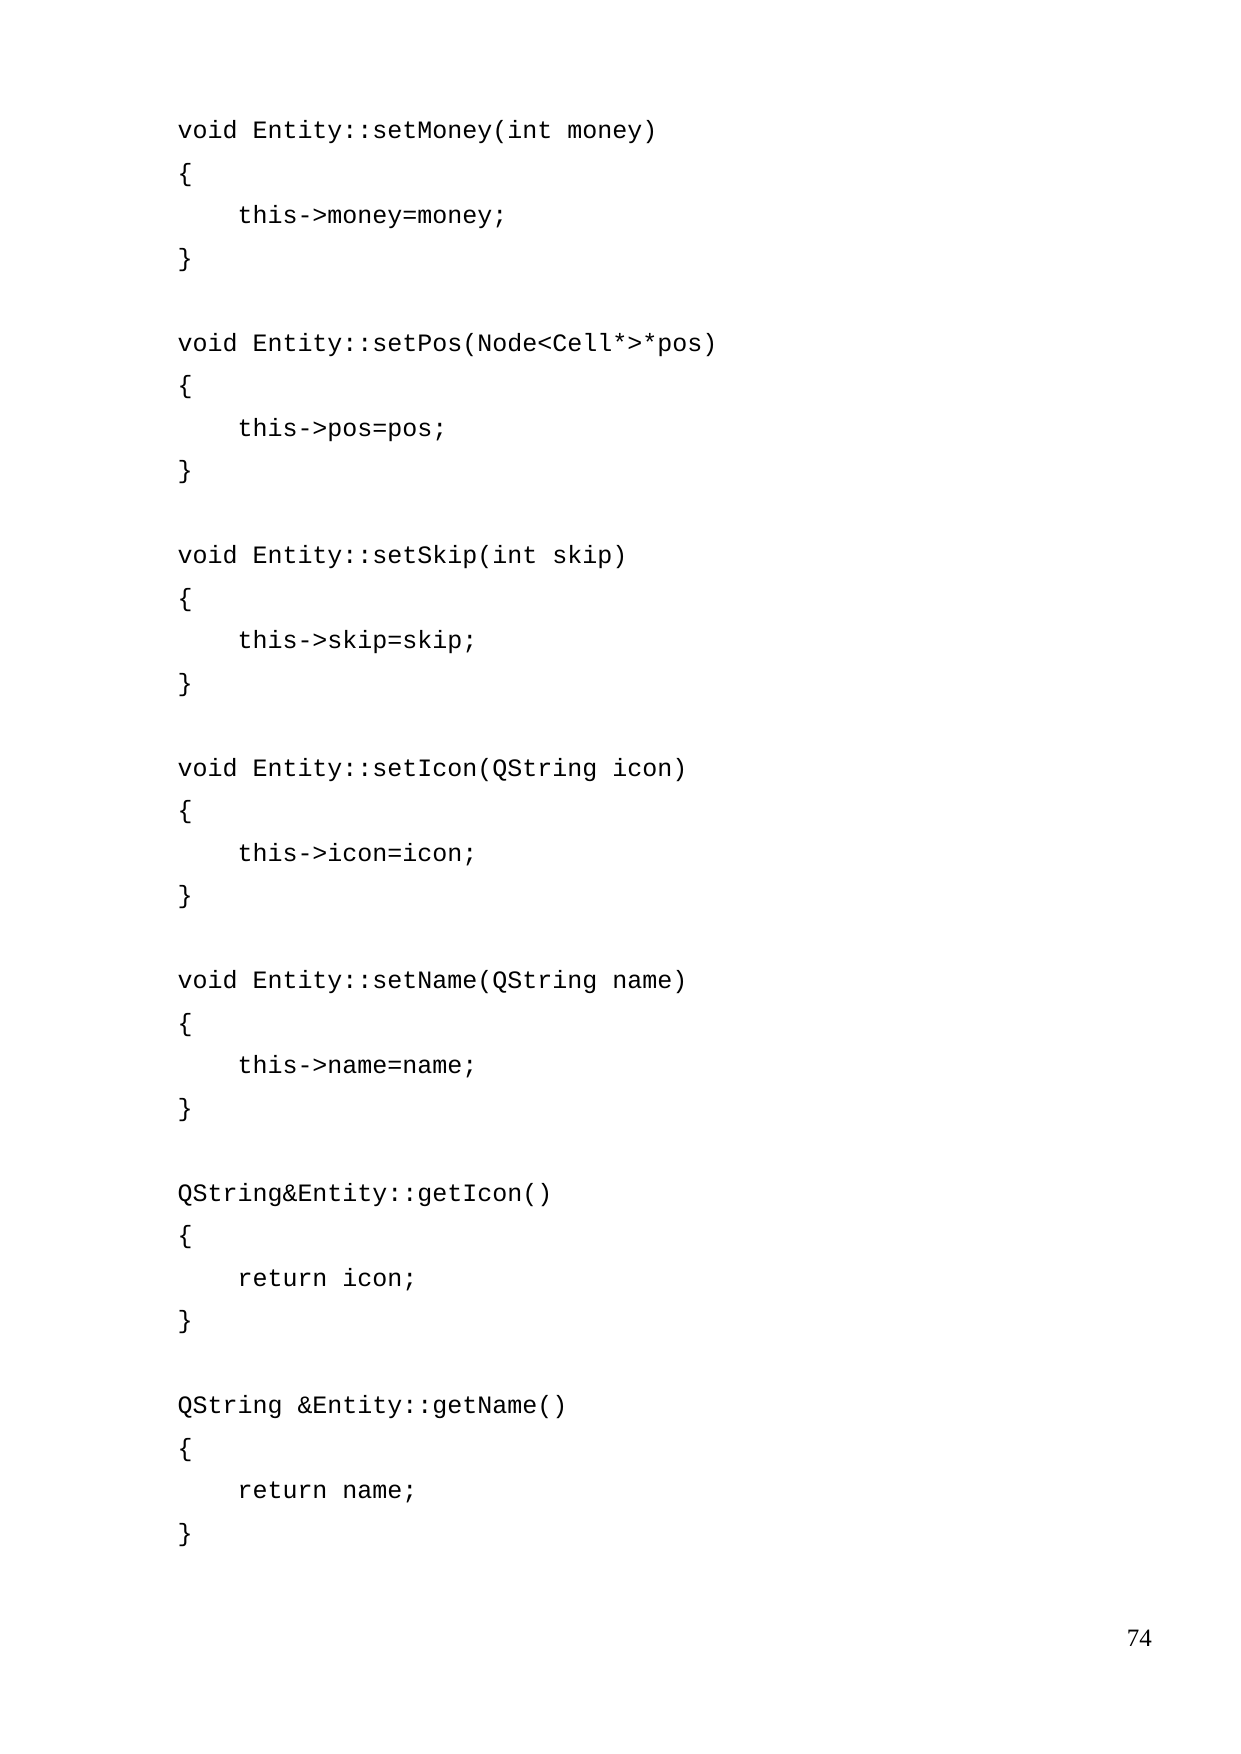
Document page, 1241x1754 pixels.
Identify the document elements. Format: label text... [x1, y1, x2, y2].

text this->money=money; [177, 203, 1152, 231]
text { [177, 1223, 1152, 1251]
text void Entity::setName(QString name) [177, 968, 1152, 996]
text } [177, 1096, 1152, 1124]
text } [177, 1521, 1152, 1549]
text { [177, 586, 1152, 614]
text void Entity::setMoney(int money) [177, 118, 1152, 146]
text { [177, 798, 1152, 826]
text { [177, 1011, 1152, 1039]
text { [177, 373, 1152, 401]
text { [177, 161, 1152, 189]
text this->pos=pos; [177, 416, 1152, 444]
text } [177, 671, 1152, 699]
text } [177, 1308, 1152, 1336]
text this->skip=skip; [177, 628, 1152, 656]
text void Entity::setIcon(QString icon) [177, 756, 1152, 784]
text { [177, 1436, 1152, 1464]
text return icon; [177, 1266, 1152, 1294]
text QString &Entity::getName() [177, 1393, 1152, 1421]
text } [177, 458, 1152, 486]
text QString&Entity::getIcon() [177, 1181, 1152, 1209]
text this->name=name; [177, 1053, 1152, 1081]
text return name; [177, 1478, 1152, 1506]
text void Entity::setPos(Node<Cell*>*pos) [177, 331, 1152, 359]
text } [177, 246, 1152, 274]
text this->icon=icon; [177, 841, 1152, 869]
text } [177, 883, 1152, 911]
text void Entity::setSkip(int skip) [177, 543, 1152, 571]
